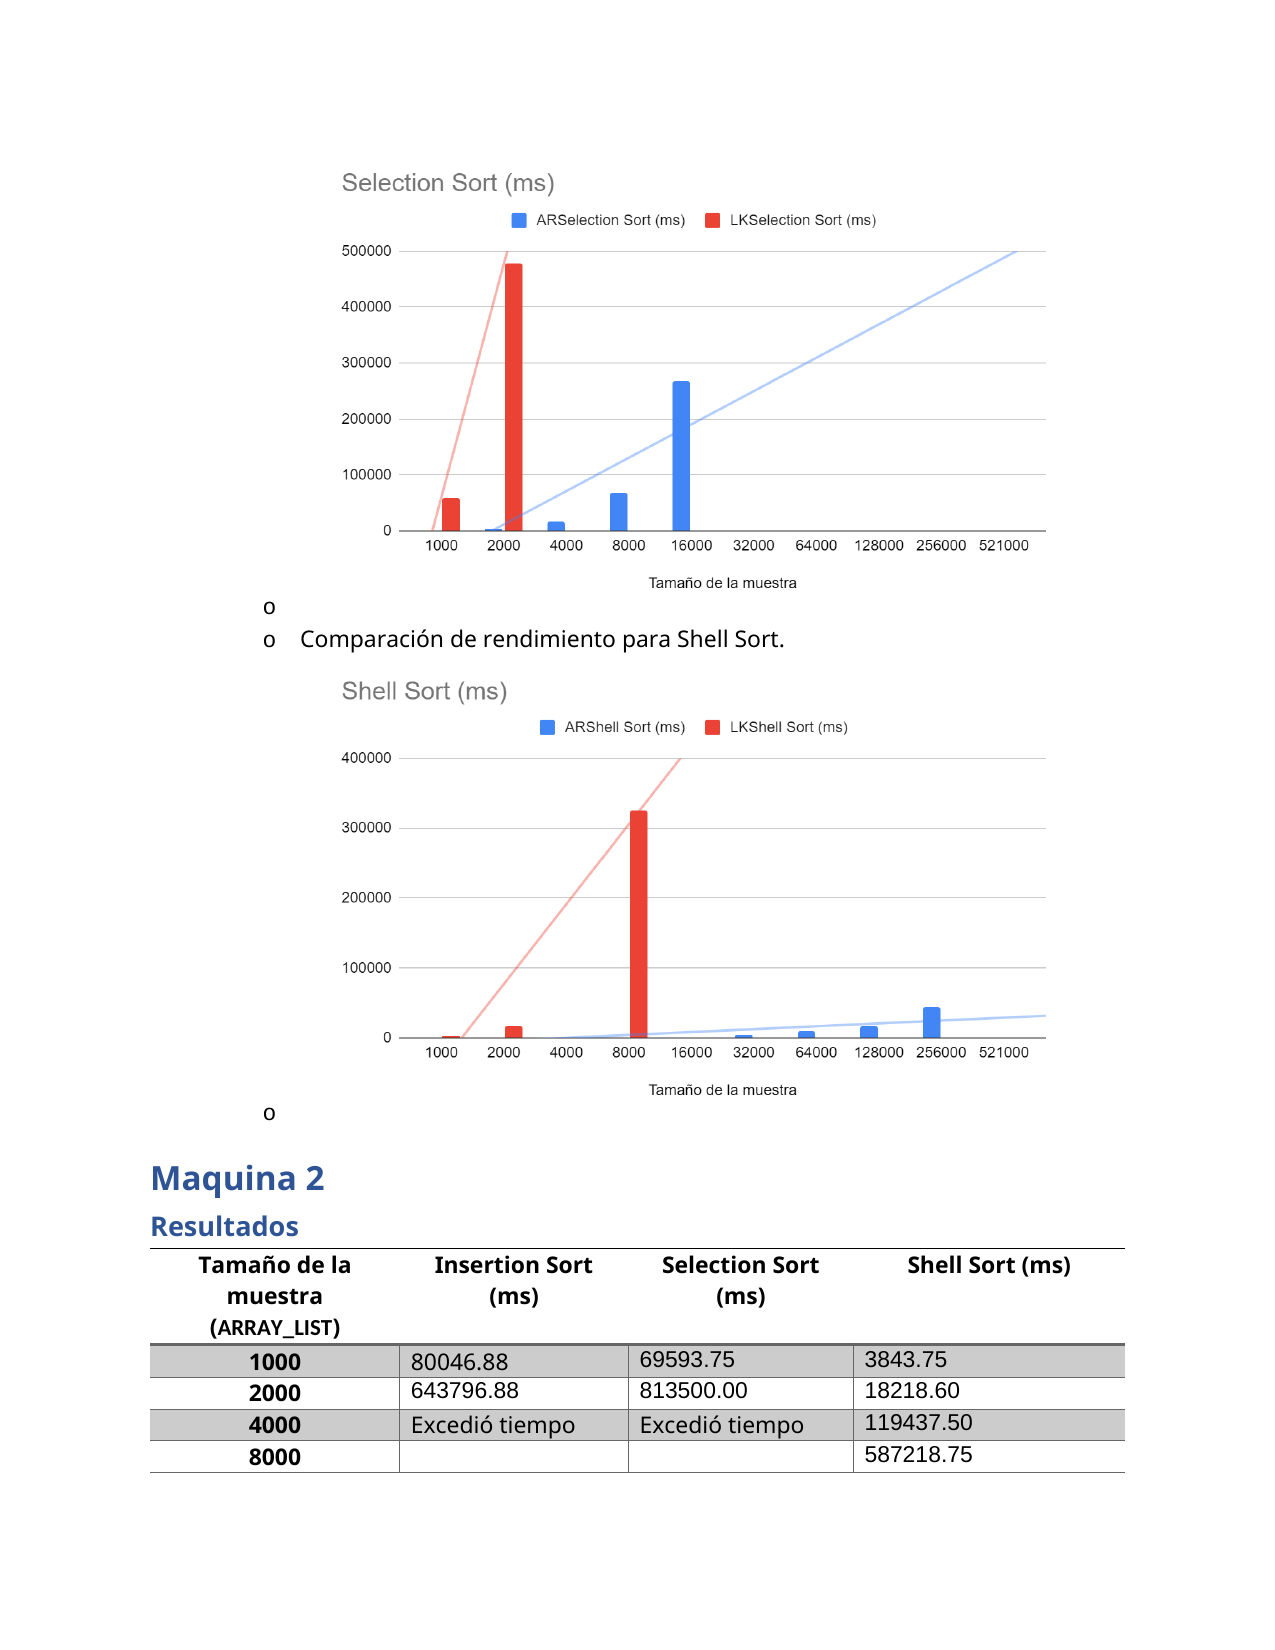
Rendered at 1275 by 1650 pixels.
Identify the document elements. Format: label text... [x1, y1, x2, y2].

table_cell 4000 [150, 1410, 399, 1440]
table_cell 3843.75 [854, 1346, 1125, 1377]
subtitle Resultados [150, 1208, 1125, 1245]
table_cell 643796.88 [400, 1378, 628, 1408]
table_cell 1000 [150, 1346, 399, 1377]
table_cell 69593.75 [629, 1346, 853, 1377]
table_cell Excedió tiempo [400, 1410, 628, 1440]
table_header Insertion Sort (ms) [399, 1249, 628, 1342]
table_cell [400, 1441, 628, 1472]
table_cell 80046.88 [400, 1346, 628, 1377]
table_cell 2000 [150, 1378, 399, 1408]
table_cell Excedió tiempo [629, 1410, 853, 1440]
table_header Tamaño de la muestra (ARRAY_LIST) [150, 1249, 399, 1342]
table_cell [629, 1441, 853, 1472]
table_cell 119437.50 [854, 1410, 1125, 1440]
list Comparación de rendimiento para Shell Sort. [262, 623, 1125, 654]
table_cell 18218.60 [854, 1378, 1125, 1408]
table_cell 8000 [150, 1441, 399, 1472]
table_cell 587218.75 [854, 1441, 1125, 1472]
subtitle Maquina 2 [150, 1155, 1125, 1200]
table_cell 813500.00 [629, 1378, 853, 1408]
table_header Shell Sort (ms) [853, 1249, 1125, 1342]
table_header Selection Sort (ms) [628, 1249, 853, 1342]
